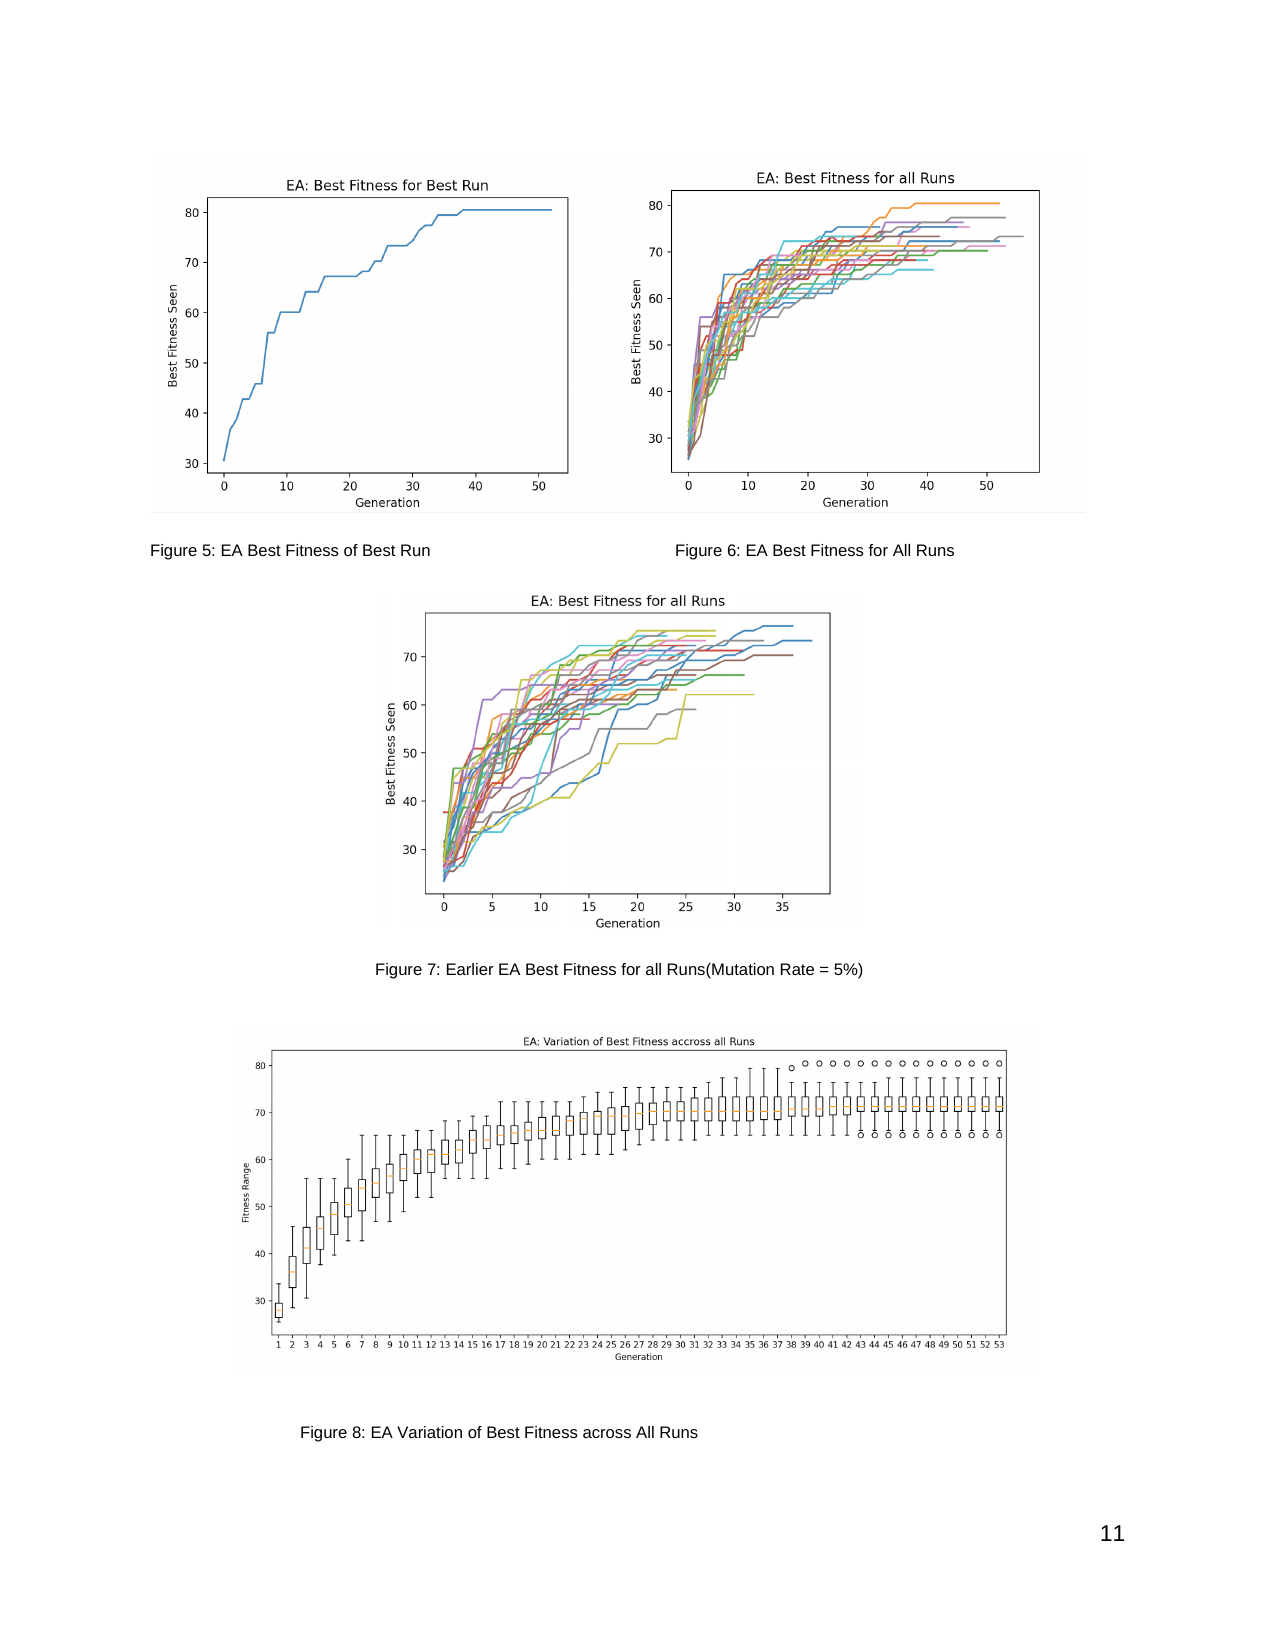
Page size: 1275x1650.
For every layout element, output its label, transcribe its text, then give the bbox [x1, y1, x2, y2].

text Figure 5: EA Best Fitness of Best Run Figure 6: EA Best Fitness for All Runs [150, 541, 1125, 560]
picture [234, 1027, 1041, 1374]
picture [375, 588, 862, 932]
picture [150, 150, 1085, 513]
text Figure 7: Earlier EA Best Fitness for all Runs(Mutation Rate = 5%) [300, 960, 1125, 979]
